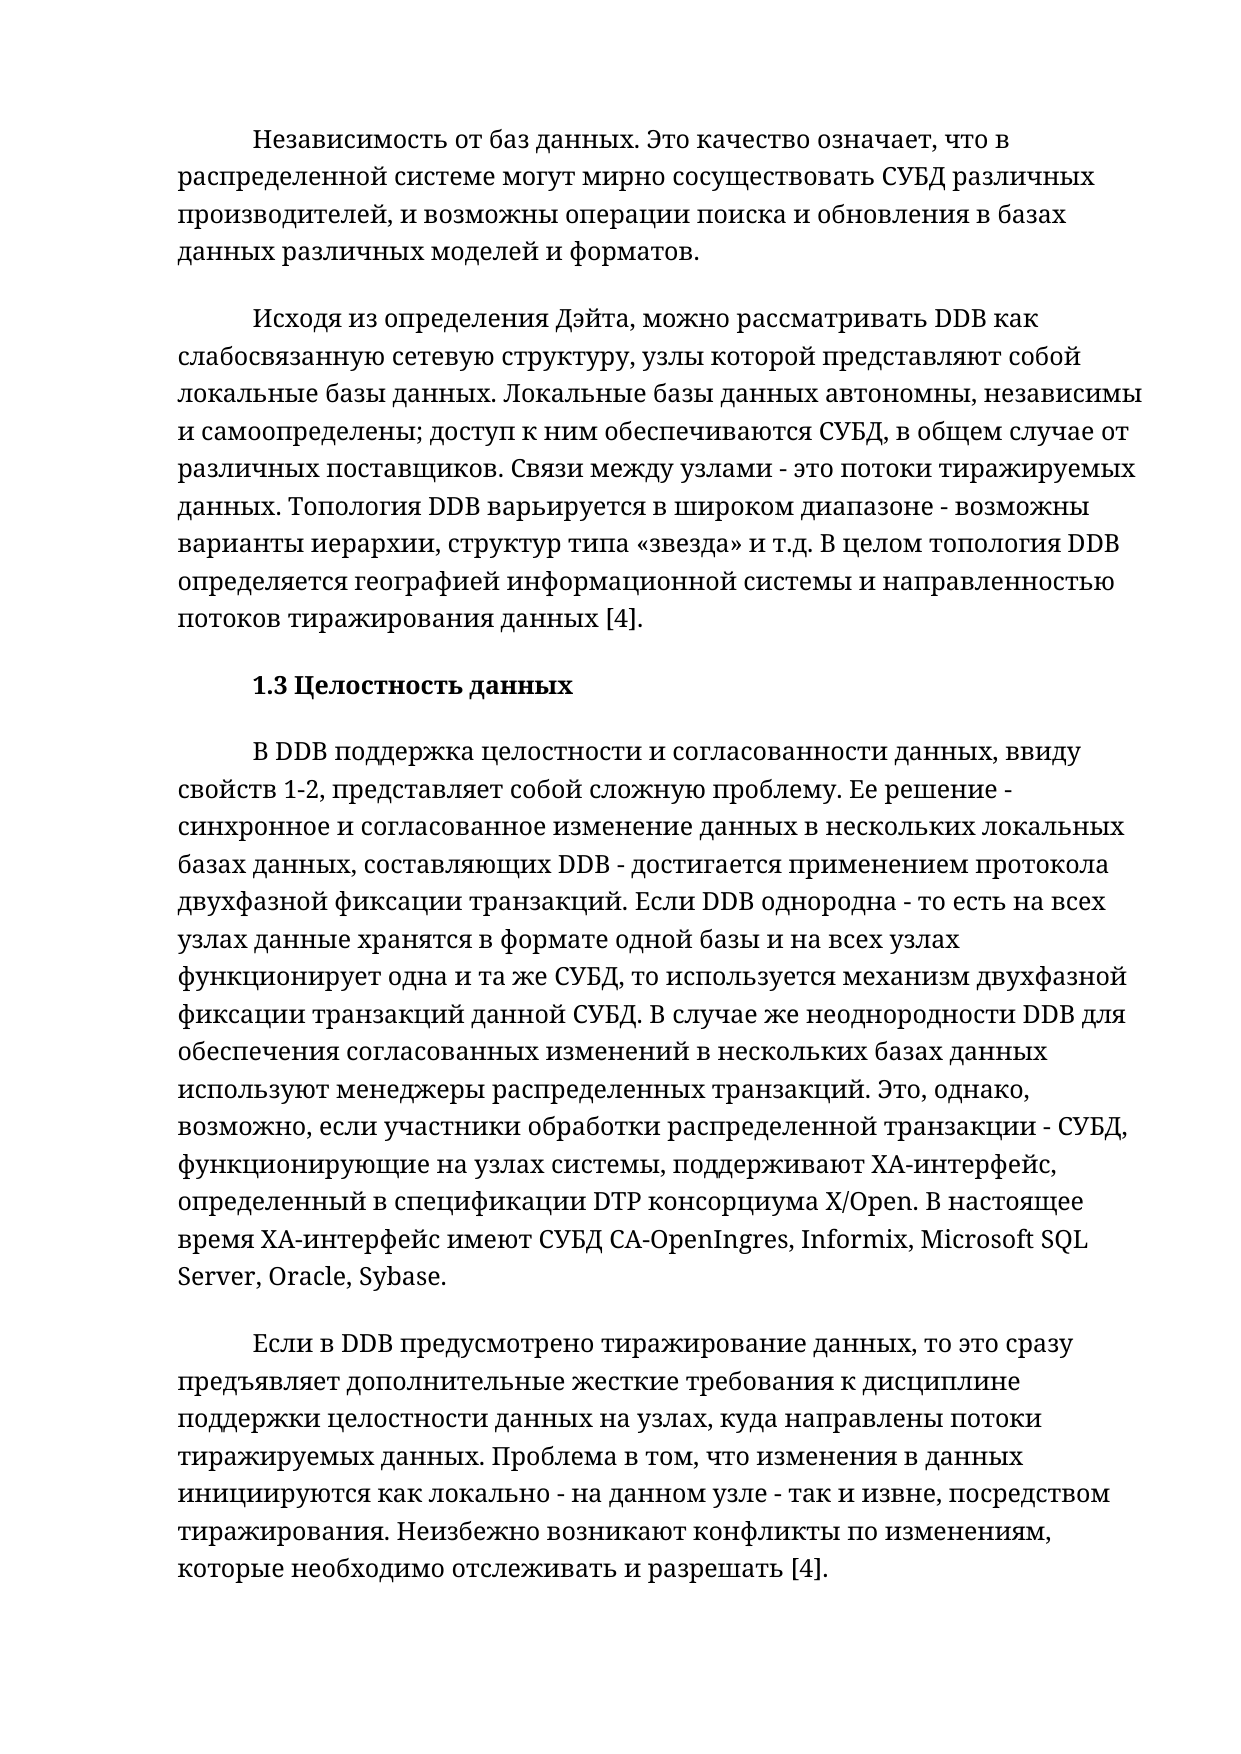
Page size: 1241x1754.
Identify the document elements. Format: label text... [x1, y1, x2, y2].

text В DDB поддержка целостности и согласованности данных, ввиду свойств 1-2, представляет собой сложную проблему. Ее решение - синхронное и согласованное изменение данных в нескольких локальных базах данных, составляющих DDB - достигается применением протокола двухфазной фиксации транзакций. Если DDB однородна - то есть на всех узлах данные хранятся в формате одной базы и на всех узлах функционирует одна и та же СУБД, то используется механизм двухфазной фиксации транзакций данной СУБД. В случае же неоднородности DDB для обеспечения согласованных изменений в нескольких базах данных используют менеджеры распределенных транзакций. Это, однако, возможно, если участники обработки распределенной транзакции - СУБД, функционирующие на узлах системы, поддерживают XA-интерфейс, определенный в спецификации DTP консорциума X/Open. В настоящее время XA-интерфейс имеют СУБД CA-OpenIngres, Informix, Microsoft SQL Server, Oracle, Sybase. [177, 731, 1152, 1293]
text Исходя из определения Дэйта, можно рассматривать DDB как слабосвязанную сетевую структуру, узлы которой представляют собой локальные базы данных. Локальные базы данных автономны, независимы и самоопределены; доступ к ним обеспечиваются СУБД, в общем случае от различных поставщиков. Связи между узлами - это потоки тиражируемых данных. Топология DDB варьируется в широком диапазоне - возможны варианты иерархии, структур типа «звезда» и т.д. В целом топология DDB определяется географией информационной системы и направленностью потоков тиражирования данных [4]. [177, 297, 1152, 635]
text 1.3 Целостность данных [177, 664, 1152, 701]
text Если в DDB предусмотрено тиражирование данных, то это сразу предъявляет дополнительные жесткие требования к дисциплине поддержки целостности данных на узлах, куда направлены потоки тиражируемых данных. Проблема в том, что изменения в данных инициируются как локально - на данном узле - так и извне, посредством тиражирования. Неизбежно возникают конфликты по изменениям, которые необходимо отслеживать и разрешать [4]. [177, 1322, 1152, 1585]
text Независимость от баз данных. Это качество означает, что в распределенной системе могут мирно сосуществовать СУБД различных производителей, и возможны операции поиска и обновления в базах данных различных моделей и форматов. [177, 118, 1152, 268]
